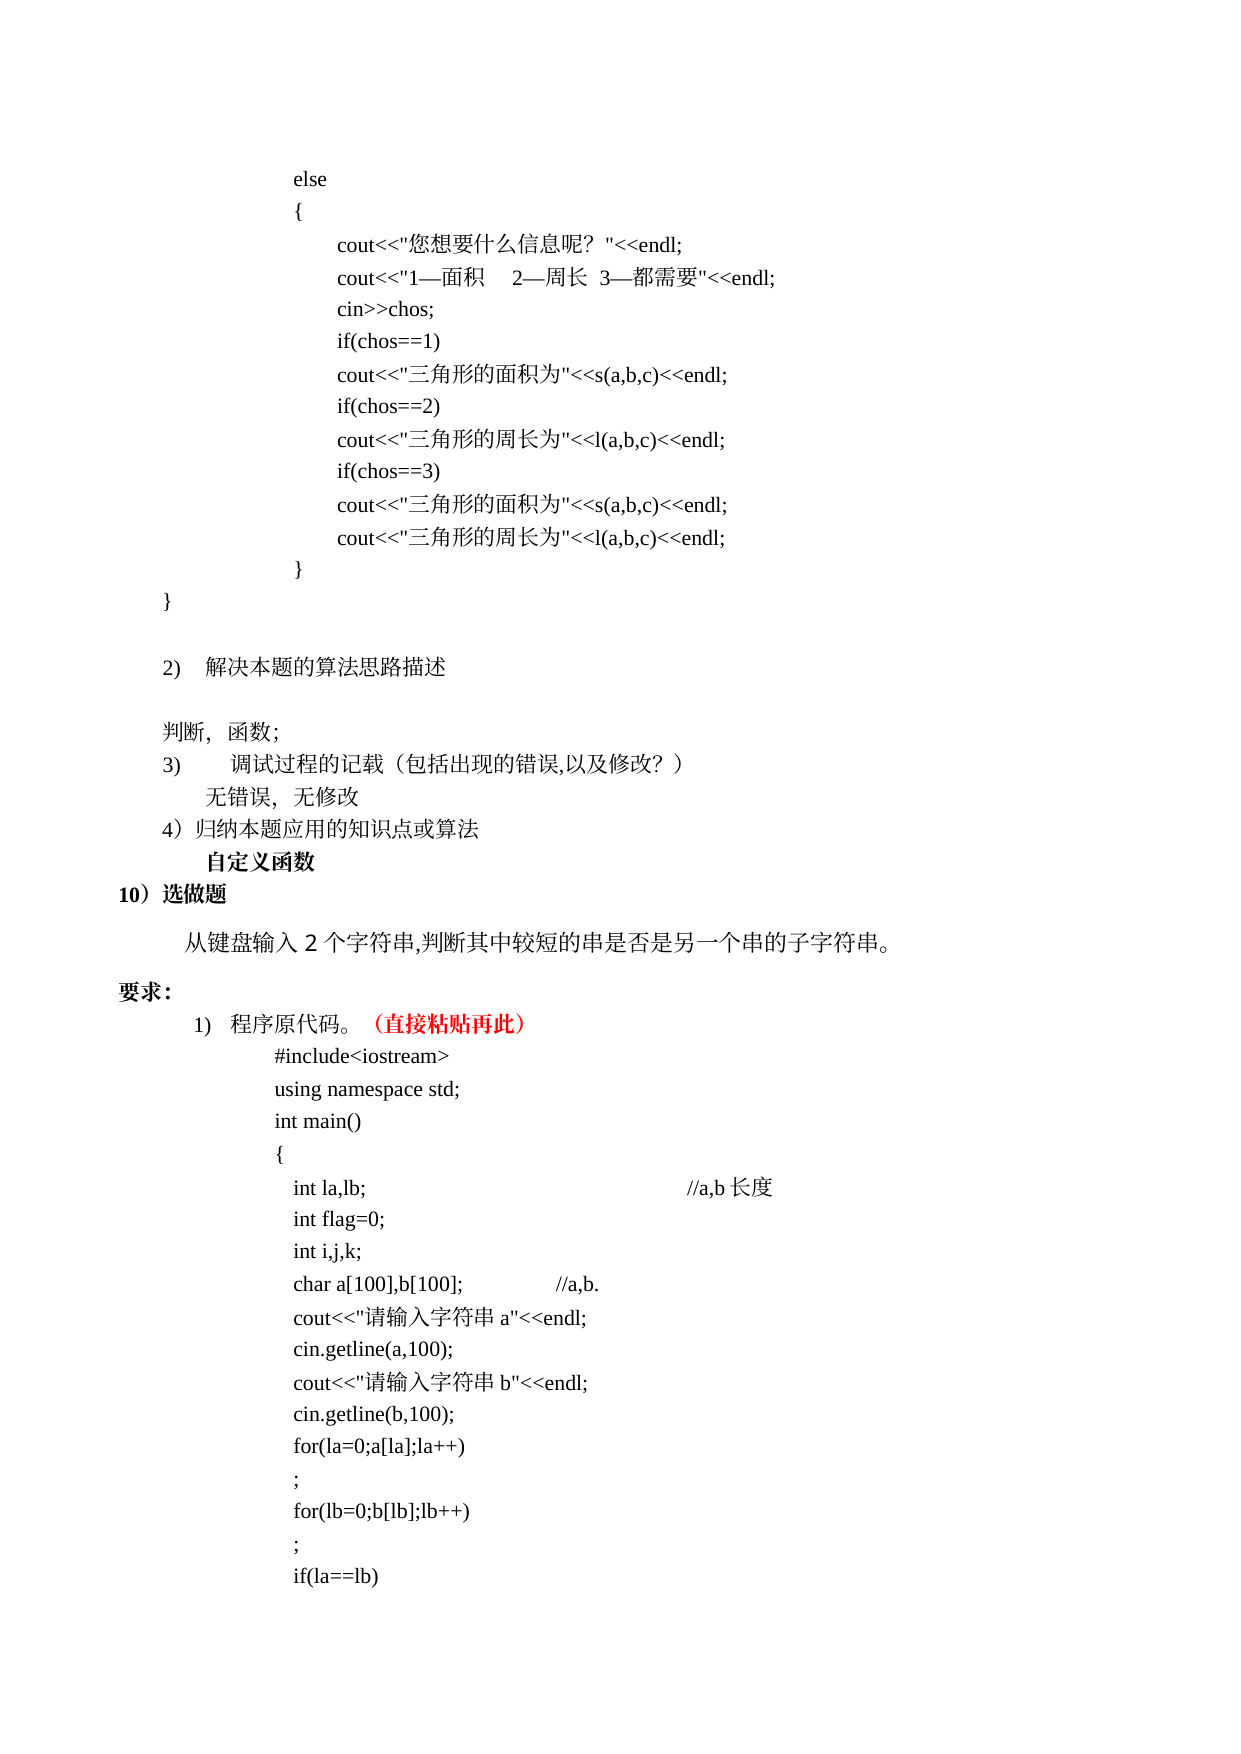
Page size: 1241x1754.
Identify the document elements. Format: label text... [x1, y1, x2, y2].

text 要求： [118, 974, 1137, 1007]
list int i,j,k; [231, 1234, 1137, 1267]
list cin.getline(a,100); [231, 1332, 1137, 1364]
list 10）选做题 [118, 877, 1137, 909]
list cout<<"三角形的面积为"<<s(a,b,c)<<endl; [231, 357, 1137, 389]
list 解决本题的算法思路描述 [118, 649, 1137, 682]
list cout<<"请输入字符串a"<<endl; [231, 1299, 1137, 1332]
list 判断，函数； [118, 714, 1137, 747]
list cout<<"三角形的面积为"<<s(a,b,c)<<endl; [231, 487, 1137, 519]
text 无错误，无修改 [162, 779, 1137, 812]
list cout<<"三角形的周长为"<<l(a,b,c)<<endl; [231, 519, 1137, 552]
list } [118, 584, 1137, 617]
list int flag=0; [231, 1202, 1137, 1234]
list 调试过程的记载（包括出现的错误,以及修改？） [162, 747, 1137, 779]
list cout<<"请输入字符串b"<<endl; [231, 1364, 1137, 1397]
list char a[100],b[100]; //a,b. [231, 1267, 1137, 1299]
list cout<<"您想要什么信息呢？"<<endl; [231, 227, 1137, 259]
list using namespace std; [231, 1072, 1137, 1104]
list { [231, 1137, 1137, 1169]
list if(la==lb) [231, 1559, 1137, 1592]
list #include<iostream> [231, 1039, 1137, 1072]
list if(chos==1) [231, 324, 1137, 357]
list int main() [231, 1104, 1137, 1137]
list 自定义函数 [118, 844, 1137, 877]
list cin.getline(b,100); [231, 1397, 1137, 1429]
list if(chos==2) [231, 389, 1137, 422]
list { [231, 194, 1137, 227]
list cout<<"1—面积 2—周长 3—都需要"<<endl; [231, 259, 1137, 292]
list if(chos==3) [231, 454, 1137, 487]
list } [231, 552, 1137, 584]
list 4）归纳本题应用的知识点或算法 [118, 812, 1137, 844]
text 从键盘输入 2 个字符串,判断其中较短的串是否是另一个串的子字符串。 [118, 909, 1137, 974]
list else [231, 162, 1137, 194]
list ; [231, 1527, 1137, 1559]
list for(la=0;a[la];la++) [231, 1429, 1137, 1462]
list 程序原代码。（直接粘贴再此） [193, 1007, 1137, 1039]
list cin>>chos; [231, 292, 1137, 324]
list ; [231, 1462, 1137, 1494]
list int la,lb; //a,b长度 [231, 1169, 1137, 1202]
list for(lb=0;b[lb];lb++) [231, 1494, 1137, 1527]
list cout<<"三角形的周长为"<<l(a,b,c)<<endl; [231, 422, 1137, 454]
